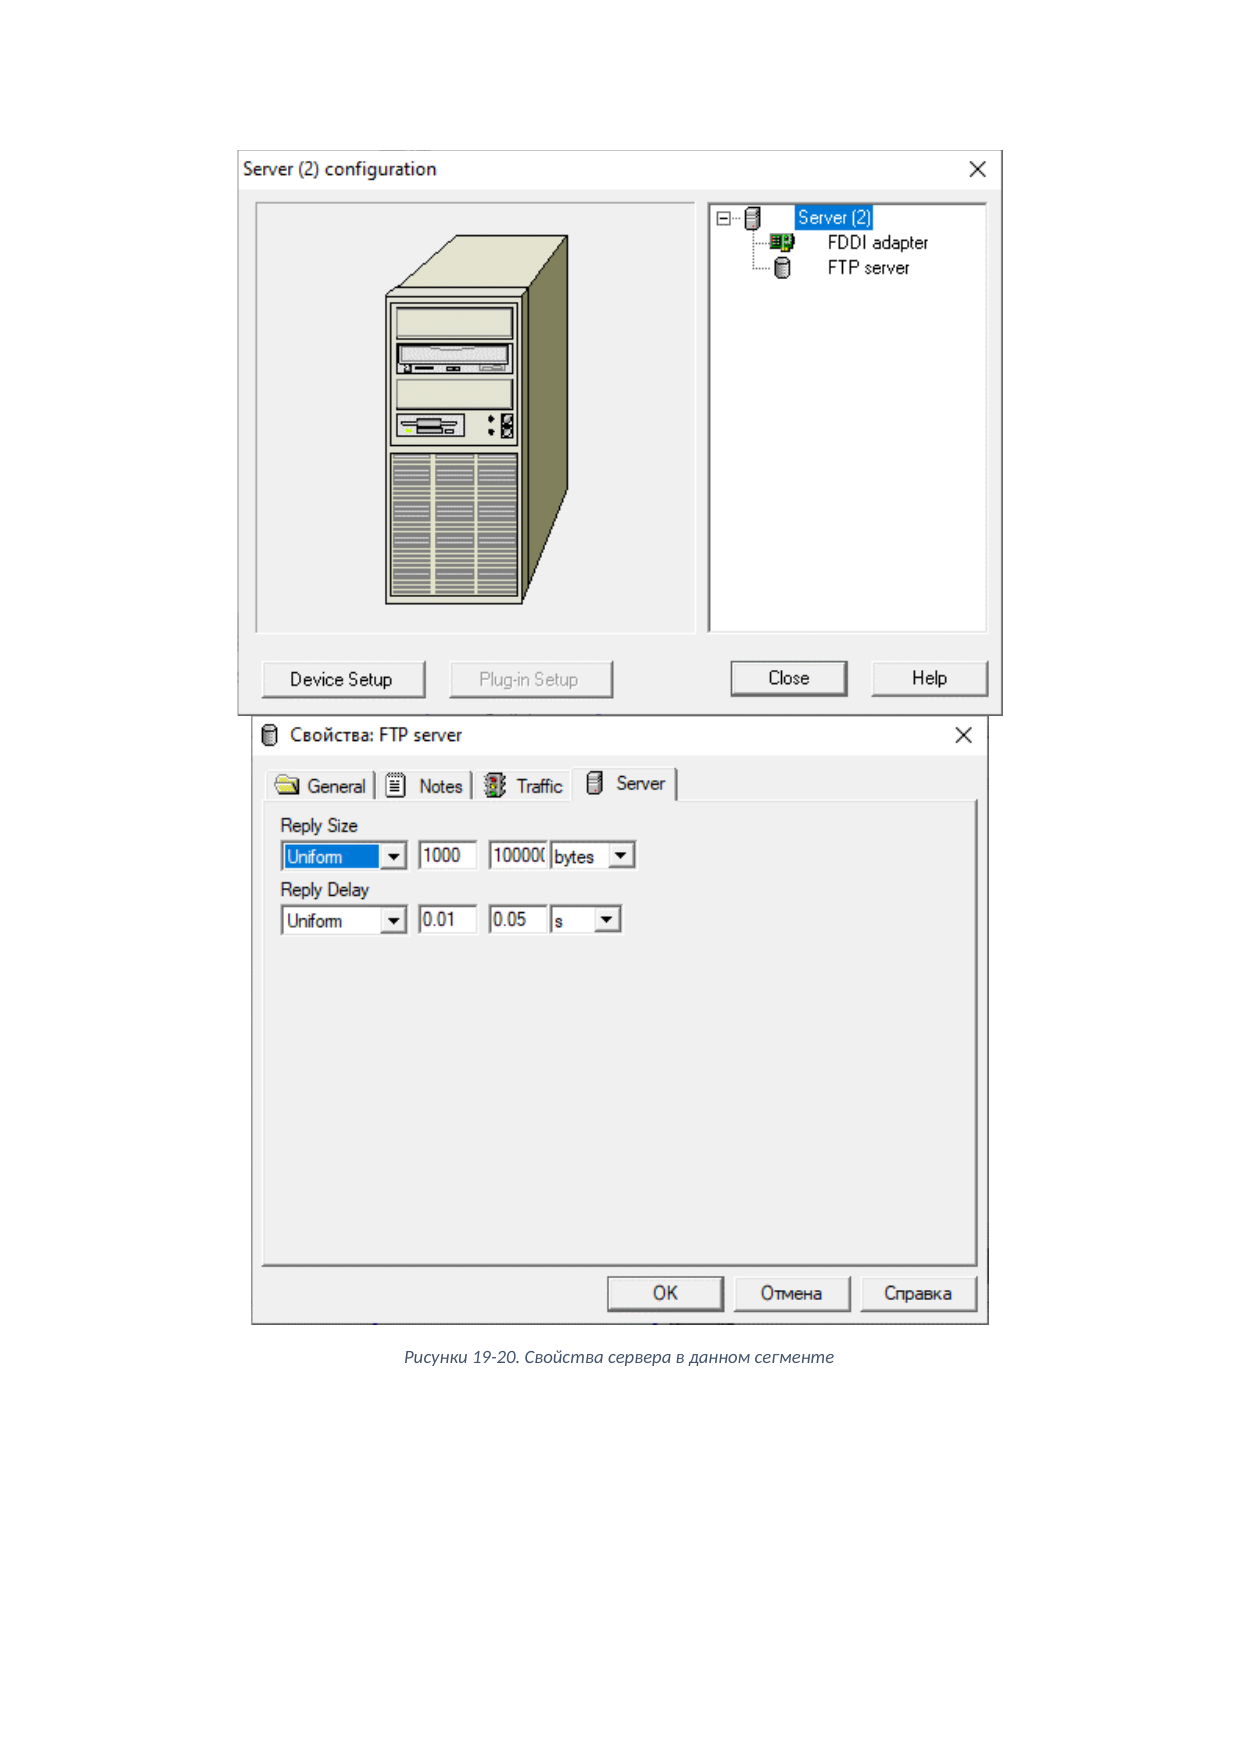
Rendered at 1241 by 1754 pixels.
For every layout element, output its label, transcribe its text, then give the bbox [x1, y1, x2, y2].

picture [237, 150, 1003, 1325]
text Рисунки 19-20. Свойства сервера в данном сегменте [150, 1346, 1090, 1368]
